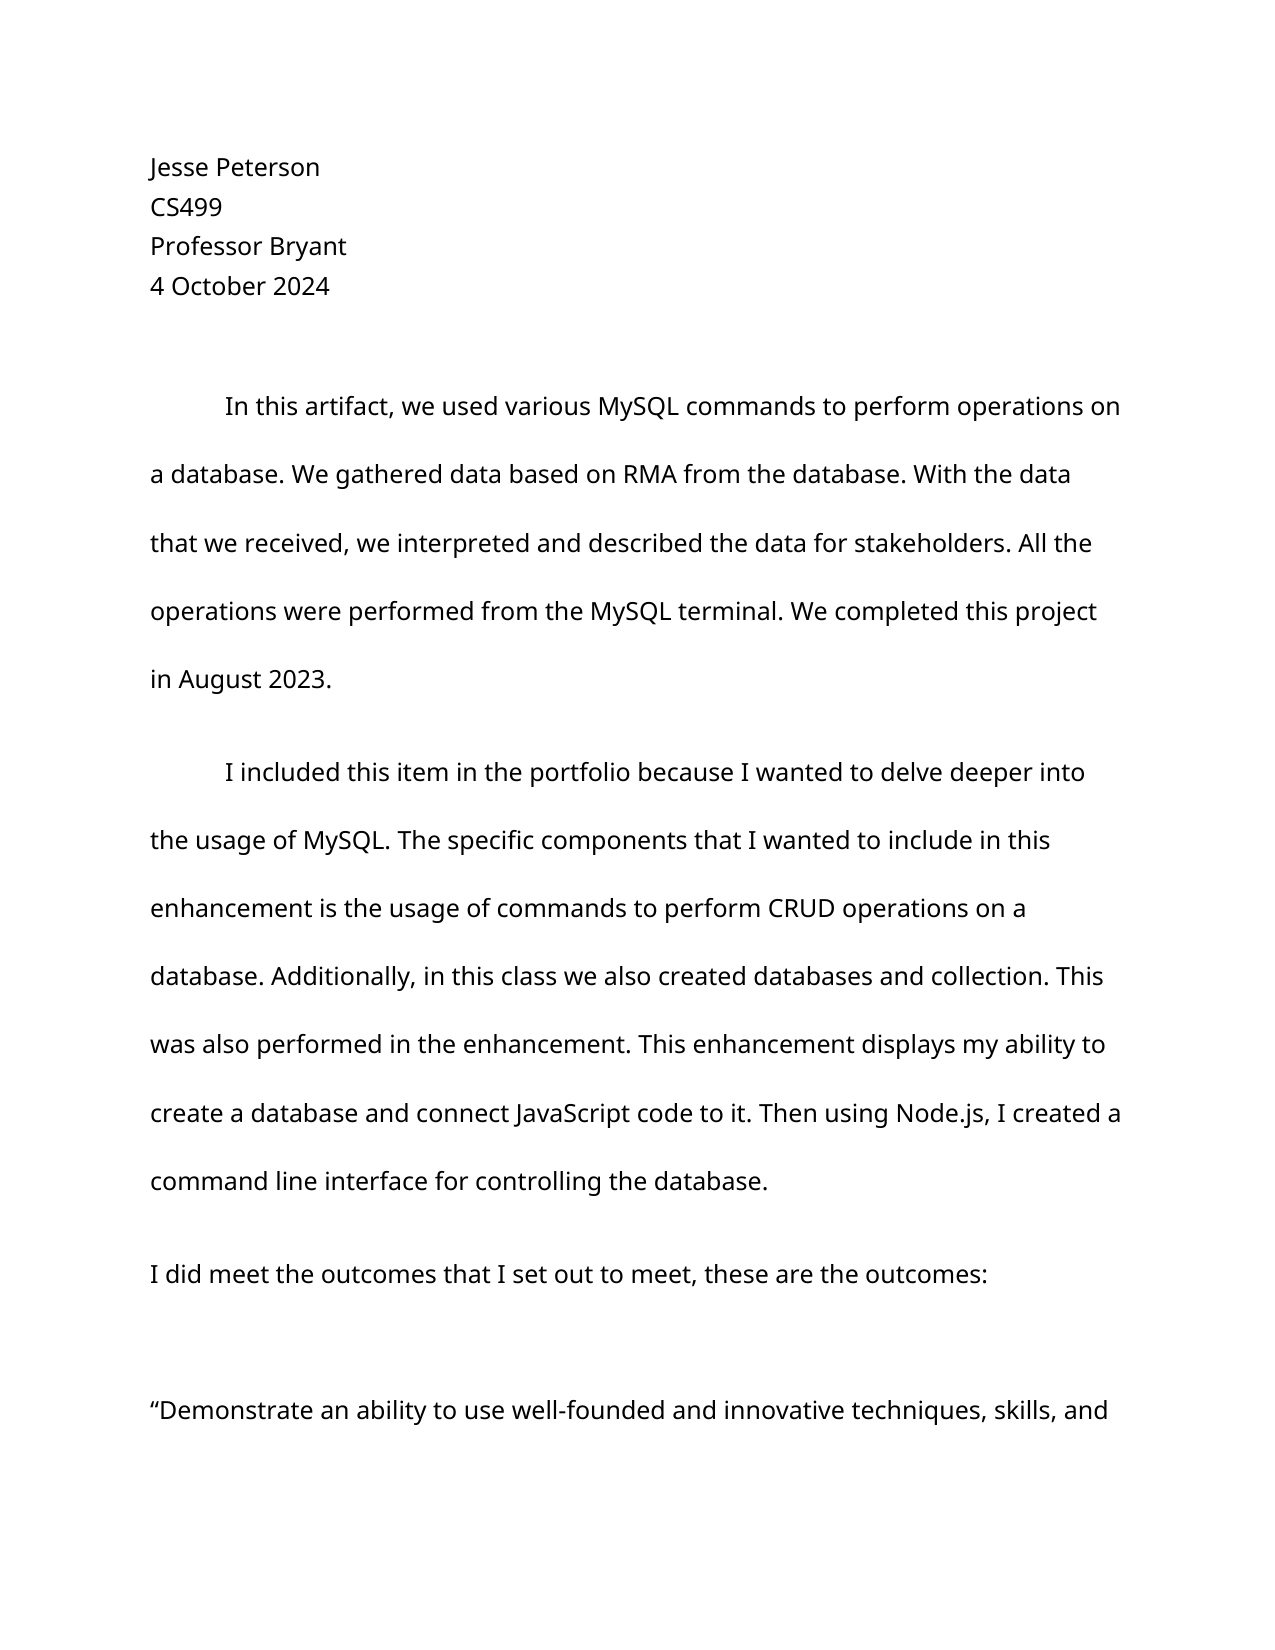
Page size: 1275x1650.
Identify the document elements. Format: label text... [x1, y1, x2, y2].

text In this artifact, we used various MySQL commands to perform operations on a database. We gathered data based on RMA from the database. With the data that we received, we interpreted and described the data for stakeholders. All the operations were performed from the MySQL terminal. We completed this project in August 2023. [150, 389, 1125, 696]
text I included this item in the portfolio because I wanted to delve deeper into the usage of MySQL. The specific components that I wanted to include in this enhancement is the usage of commands to perform CRUD operations on a database. Additionally, in this class we also created databases and collection. This was also performed in the enhancement. This enhancement displays my ability to create a database and connect JavaScript code to it. Then using Node.js, I created a command line interface for controlling the database. [150, 755, 1125, 1197]
text Jesse Peterson CS499 Professor Bryant 4 October 2024 [150, 150, 1125, 302]
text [150, 1257, 1125, 1427]
